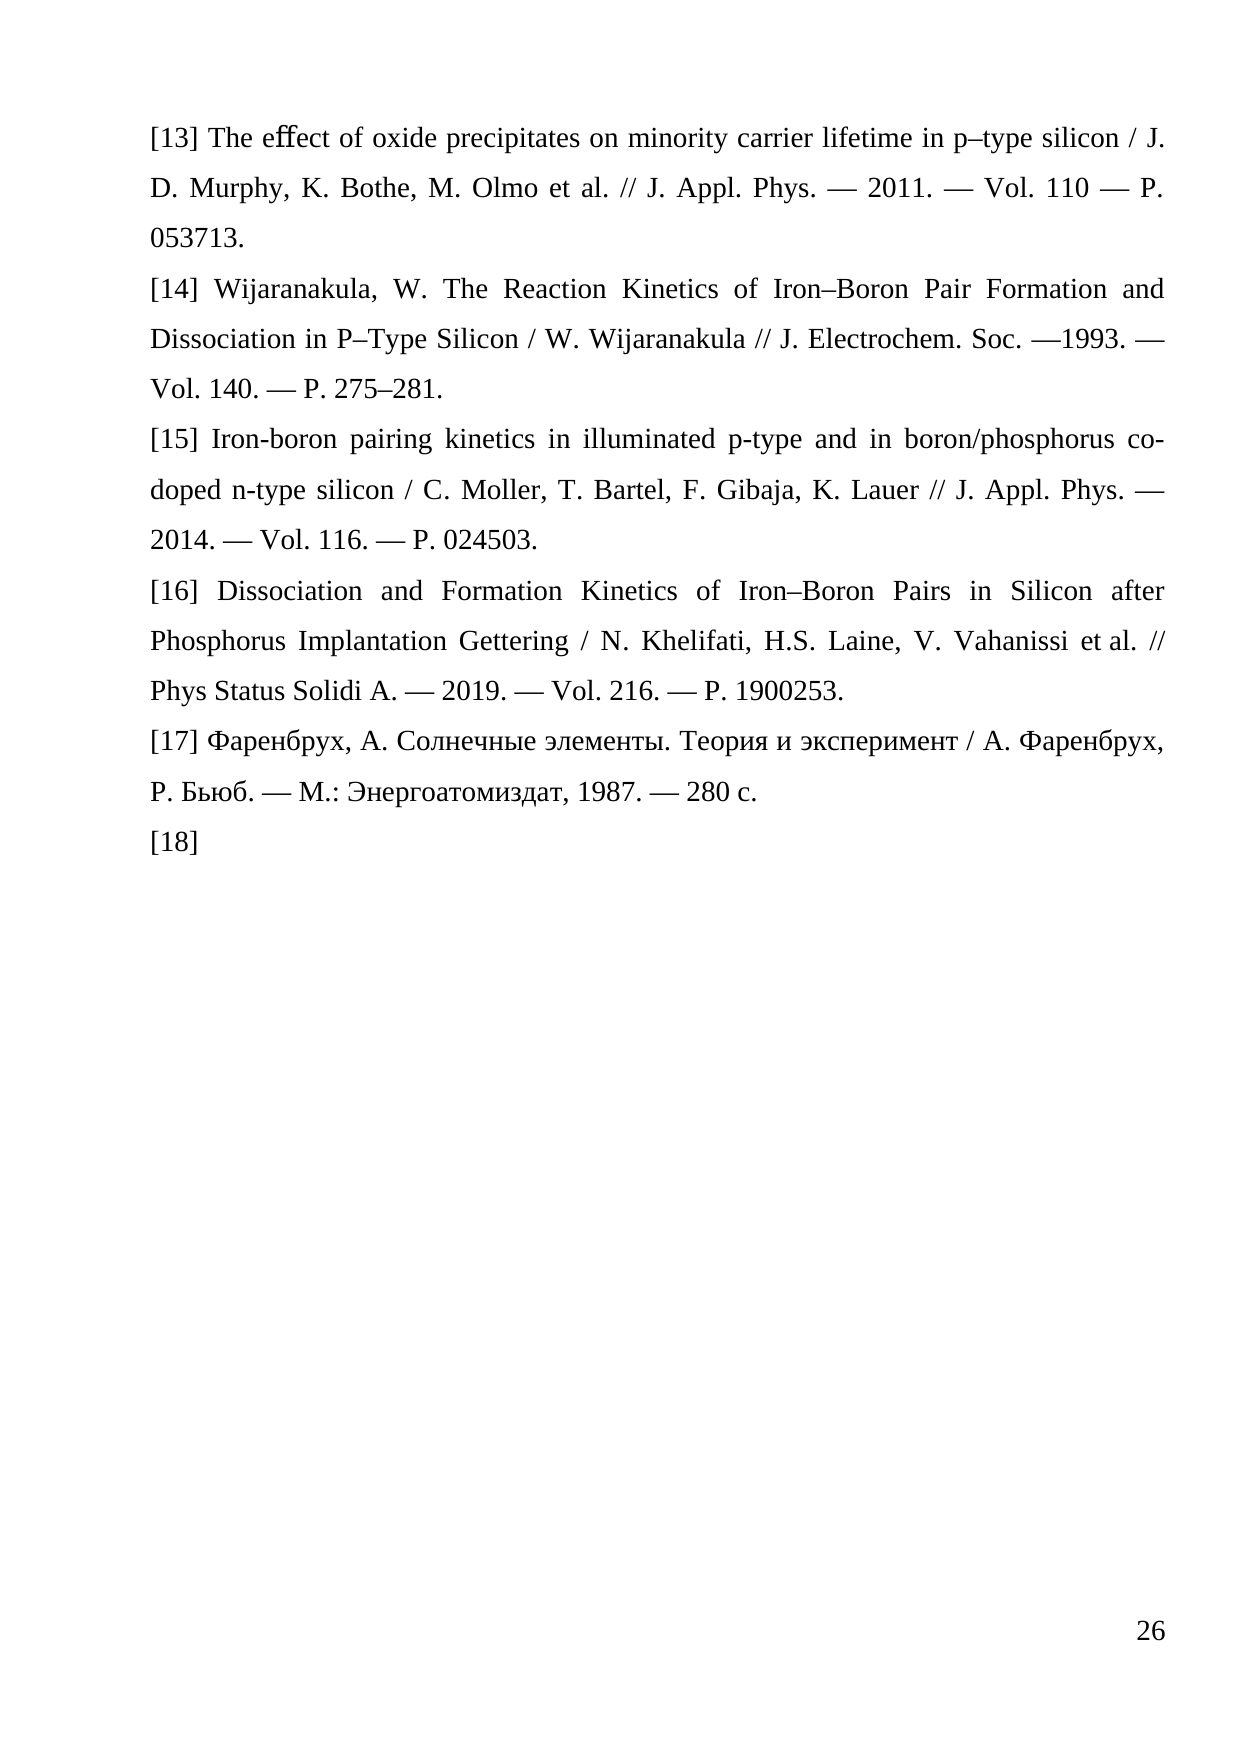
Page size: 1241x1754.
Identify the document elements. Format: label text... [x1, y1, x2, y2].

text [16] Dissociation and Formation Kinetics of Iron–Boron Pairs in Silicon after Phosphorus Implantation Gettering / N. Khelifati, H.S. Laine, V. Vahanissi et al. // Phys Status Solidi A. — 2019. — Vol. 216. — P. 1900253. [150, 573, 1165, 707]
text [15] Iron-boron pairing kinetics in illuminated p-type and in boron/phosphorus co-doped n-type silicon / C. Moller, T. Bartel, F. Gibaja, K. Lauer // J. Appl. Phys. — 2014. — Vol. 116. — P. 024503. [150, 422, 1165, 556]
text [17] Фаренбрух, А. Солнечные элементы. Теория и эксперимент / А. Фаренбрух, Р. Бьюб. — M.: Энергоатомиздат, 1987. — 280 с. [150, 723, 1165, 807]
text [13] The eﬀect of oxide precipitates on minority carrier lifetime in p–type silicon / J. D. Murphy, K. Bothe, M. Olmo et al. // J. Appl. Phys. — 2011. — Vol. 110 — P. 053713. [150, 118, 1165, 254]
text [14] Wijaranakula, W. The Reaction Kinetics of Iron–Boron Pair Formation and Dissociation in P–Type Silicon / W. Wijaranakula // J. Electrochem. Soc. —1993. — Vol. 140. — P. 275–281. [150, 271, 1165, 405]
text [18] [150, 824, 1165, 858]
